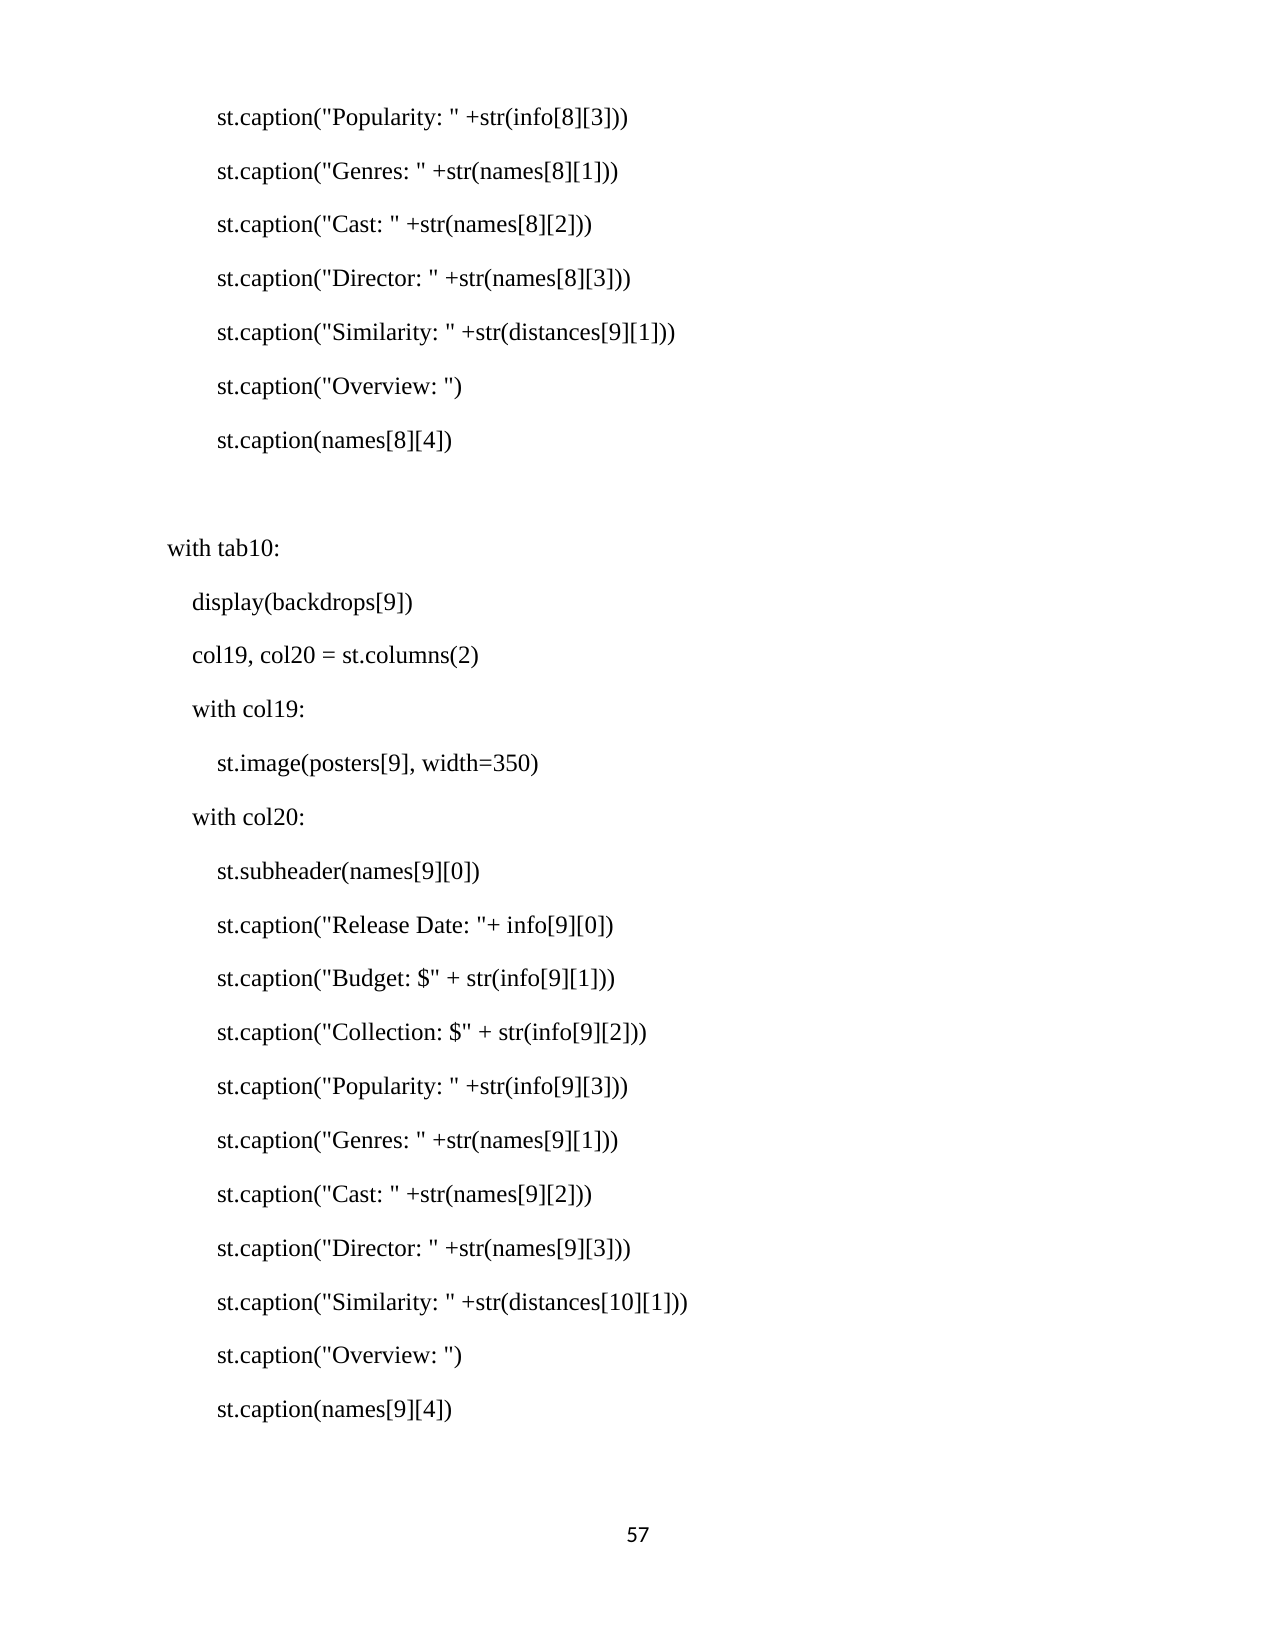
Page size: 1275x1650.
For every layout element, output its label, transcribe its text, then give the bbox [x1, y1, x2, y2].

text st.caption("Cast: " +str(names[8][2])) [142, 209, 1133, 238]
text with col19: [142, 694, 1133, 723]
text st.caption("Genres: " +str(names[9][1])) [142, 1125, 1133, 1154]
text st.caption("Popularity: " +str(info[8][3])) [142, 102, 1133, 131]
text st.caption("Director: " +str(names[8][3])) [142, 263, 1133, 292]
text st.image(posters[9], width=350) [142, 748, 1133, 777]
text col19, col20 = st.columns(2) [142, 640, 1133, 669]
text st.caption(names[9][4]) [142, 1394, 1133, 1423]
text st.caption("Budget: $" + str(info[9][1])) [142, 963, 1133, 992]
text display(backdrops[9]) [142, 587, 1133, 615]
text st.caption("Similarity: " +str(distances[9][1])) [142, 317, 1133, 346]
text st.caption("Popularity: " +str(info[9][3])) [142, 1071, 1133, 1100]
text st.subheader(names[9][0]) [142, 856, 1133, 884]
text with tab10: [142, 533, 1133, 561]
text st.caption("Cast: " +str(names[9][2])) [142, 1179, 1133, 1208]
text st.caption("Director: " +str(names[9][3])) [142, 1233, 1133, 1262]
text st.caption("Collection: $" + str(info[9][2])) [142, 1017, 1133, 1046]
text st.caption("Genres: " +str(names[8][1])) [142, 156, 1133, 184]
text st.caption("Release Date: "+ info[9][0]) [142, 910, 1133, 938]
text st.caption(names[8][4]) [142, 425, 1133, 454]
text st.caption("Overview: ") [142, 371, 1133, 400]
text with col20: [142, 802, 1133, 831]
text st.caption("Similarity: " +str(distances[10][1])) [142, 1287, 1133, 1315]
text st.caption("Overview: ") [142, 1341, 1133, 1369]
